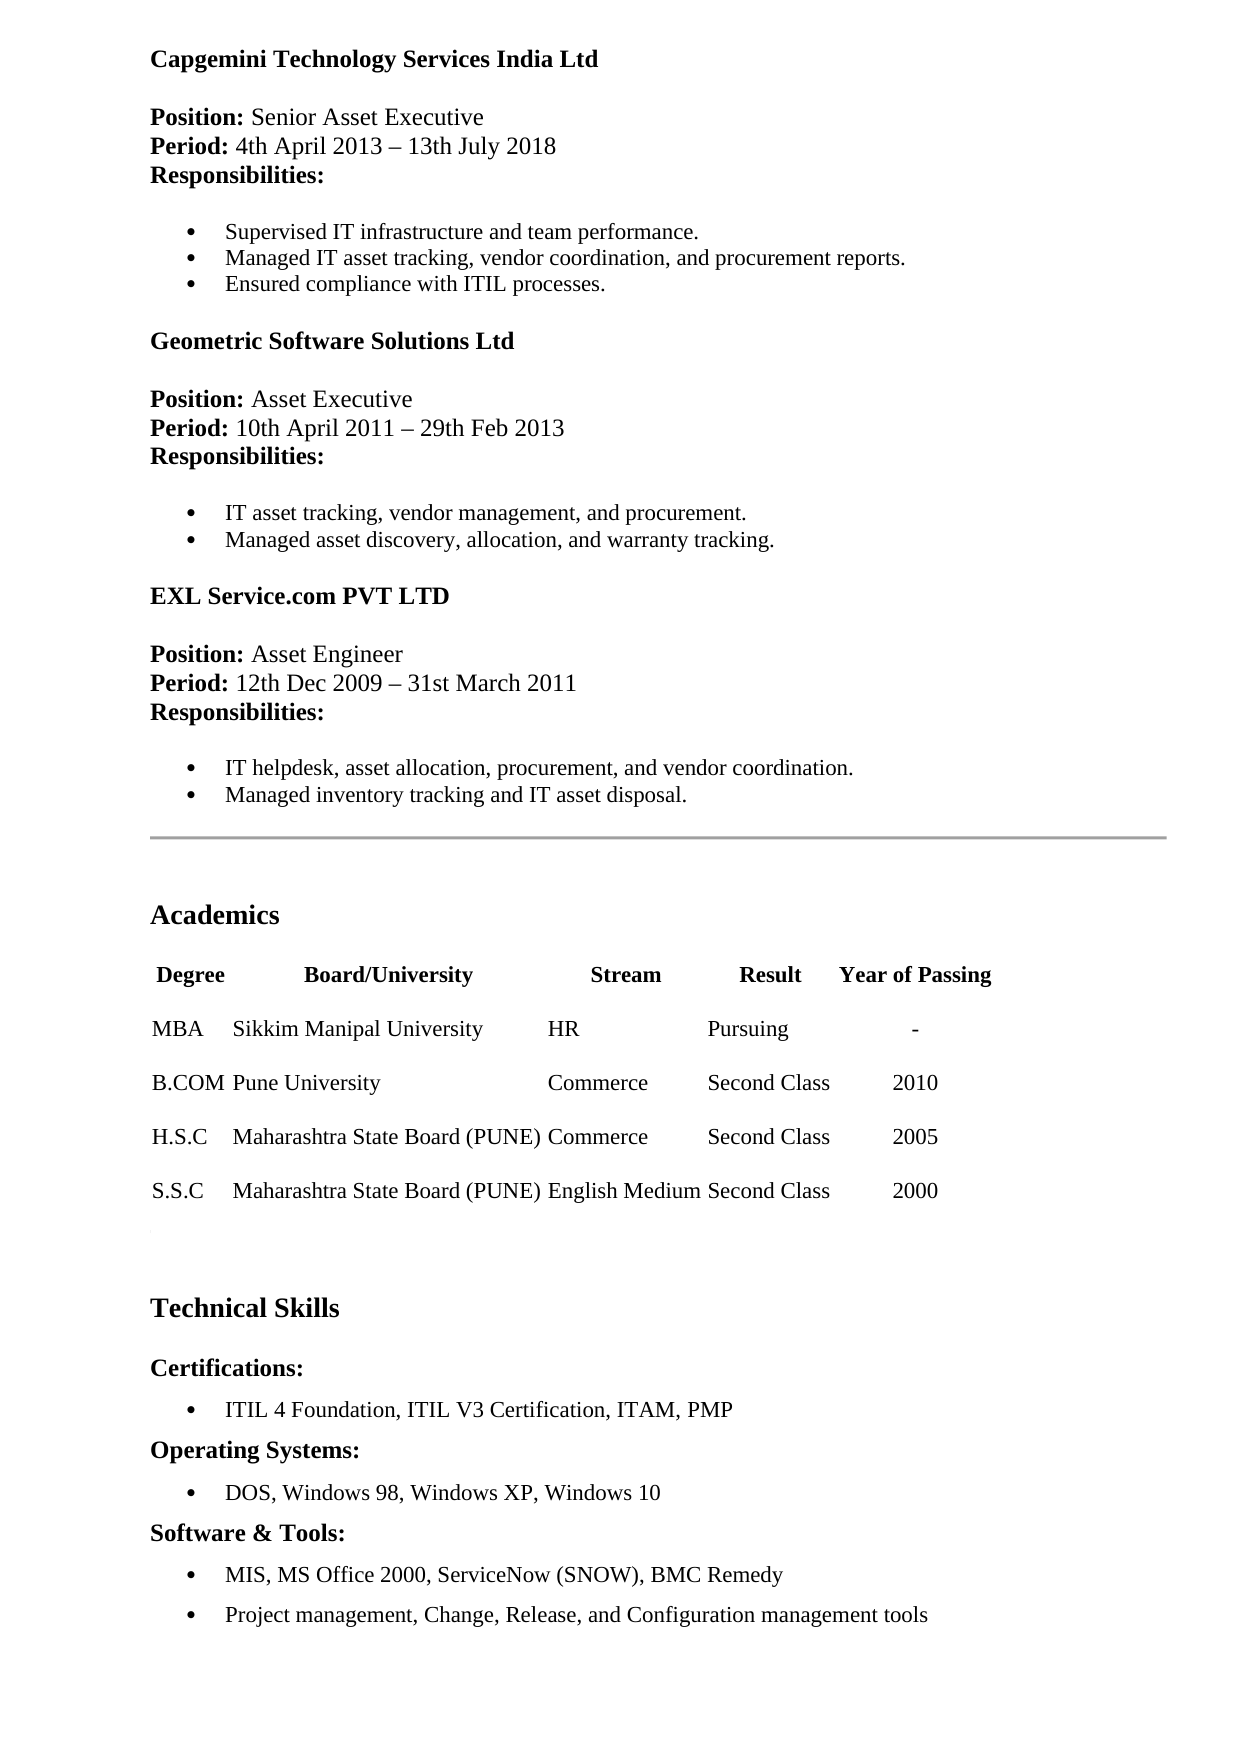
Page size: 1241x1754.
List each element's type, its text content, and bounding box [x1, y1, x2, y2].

table_cell Maharashtra State Board (PUNE) [231, 1176, 546, 1230]
table_header Stream [546, 959, 706, 1013]
text Certifications: [150, 1353, 1167, 1382]
table_cell Second Class [706, 1176, 835, 1230]
table_header Year of Passing [835, 959, 996, 1013]
table_cell MBA [150, 1014, 231, 1068]
list ITIL 4 Foundation, ITIL V3 Certification, ITAM, PMP [187, 1396, 1167, 1422]
subtitle Academics [150, 898, 1167, 930]
table_cell Second Class [706, 1122, 835, 1176]
list Managed asset discovery, allocation, and warranty tracking. [187, 526, 1167, 552]
text Position: Senior Asset Executive Period: 4th April 2013 – 13th July 2018 Responsibilities: [150, 102, 1167, 188]
table_cell Pursuing [706, 1014, 835, 1068]
list Project management, Change, Release, and Configuration management tools [187, 1601, 1167, 1627]
list IT asset tracking, vendor management, and procurement. [187, 499, 1167, 526]
list Managed inventory tracking and IT asset disposal. [187, 781, 1167, 807]
table_header Board/University [231, 959, 546, 1013]
table_cell Commerce [546, 1068, 706, 1122]
table_cell Commerce [546, 1122, 706, 1176]
table_cell Sikkim Manipal University [231, 1014, 546, 1068]
table_cell 2005 [835, 1122, 996, 1176]
list MIS, MS Office 2000, ServiceNow (SNOW), BMC Remedy [187, 1561, 1167, 1588]
list Supervised IT infrastructure and team performance. [187, 218, 1167, 244]
table_cell 2000 [835, 1176, 996, 1230]
table_header Result [706, 959, 835, 1013]
table_cell 2010 [835, 1068, 996, 1122]
table_cell Pune University [231, 1068, 546, 1122]
table_cell B.COM [150, 1068, 231, 1122]
text Operating Systems: [150, 1436, 1167, 1464]
table_cell Second Class [706, 1068, 835, 1122]
text Software & Tools: [150, 1518, 1167, 1547]
table_cell - [835, 1014, 996, 1068]
subtitle Geometric Software Solutions Ltd [150, 326, 1167, 355]
list Managed IT asset tracking, vendor coordination, and procurement reports. [187, 244, 1167, 270]
list IT helpdesk, asset allocation, procurement, and vendor coordination. [187, 754, 1167, 781]
subtitle EXL Service.com PVT LTD [150, 581, 1167, 610]
table_cell H.S.C [150, 1122, 231, 1176]
table_cell English Medium [546, 1176, 706, 1230]
table_cell S.S.C [150, 1176, 231, 1230]
table_cell Maharashtra State Board (PUNE) [231, 1122, 546, 1176]
text Position: Asset Executive Period: 10th April 2011 – 29th Feb 2013 Responsibilities: [150, 384, 1167, 470]
subtitle Capgemini Technology Services India Ltd [150, 44, 1167, 73]
table_cell HR [546, 1014, 706, 1068]
table_header Degree [150, 959, 231, 1013]
list Ensured compliance with ITIL processes. [187, 270, 1167, 297]
subtitle Technical Skills [150, 1291, 1167, 1324]
list DOS, Windows 98, Windows XP, Windows 10 [187, 1479, 1167, 1505]
text Position: Asset Engineer Period: 12th Dec 2009 – 31st March 2011 Responsibilities: [150, 639, 1167, 725]
